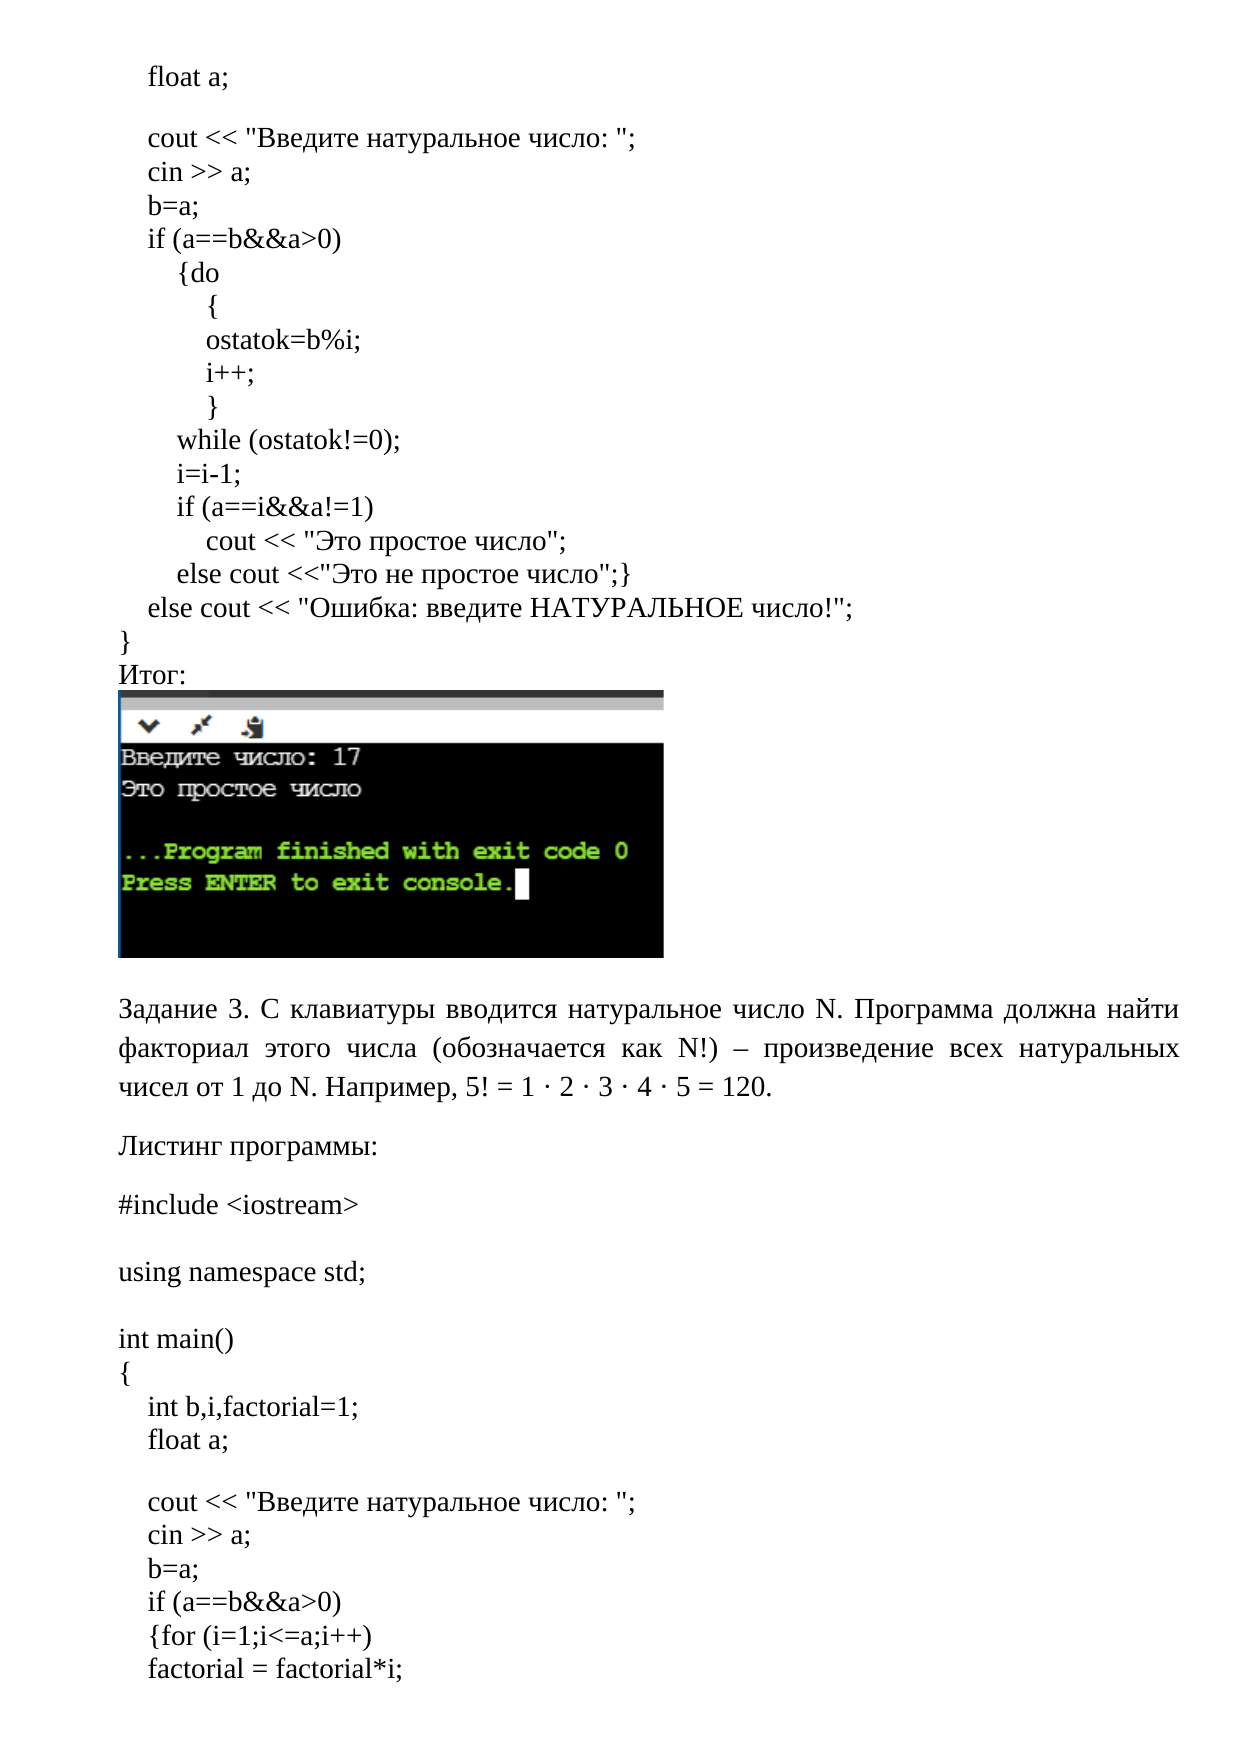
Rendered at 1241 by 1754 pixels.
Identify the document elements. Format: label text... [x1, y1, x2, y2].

text #include <iostream> [118, 1187, 1181, 1221]
text while (ostatok!=0); [118, 422, 1181, 456]
text Листинг программы: [118, 1128, 1181, 1162]
text if (a==i&&a!=1) [118, 489, 1181, 523]
text int main() [118, 1322, 1181, 1355]
text i++; [118, 355, 1181, 389]
text } [118, 624, 1181, 657]
text {for (i=1;i<=a;i++) [118, 1618, 1181, 1651]
text cin >> a; [118, 154, 1181, 188]
text cout << "Это простое число"; [118, 523, 1181, 557]
text float a; [118, 1422, 1181, 1456]
text float a; [118, 59, 1181, 93]
picture [118, 690, 664, 958]
text cout << "Введите натуральное число: "; [118, 1484, 1181, 1517]
text i=i-1; [118, 456, 1181, 489]
text cout << "Введите натуральное число: "; [118, 121, 1181, 154]
text {do [118, 255, 1181, 288]
text cin >> a; [118, 1517, 1181, 1551]
text b=a; [118, 1551, 1181, 1584]
text else cout << "Ошибка: введите НАТУРАЛЬНОЕ число!"; [118, 590, 1181, 624]
text ostatok=b%i; [118, 322, 1181, 355]
text int b,i,factorial=1; [118, 1389, 1181, 1422]
text } [118, 389, 1181, 422]
text { [118, 1355, 1181, 1389]
text { [118, 288, 1181, 322]
text if (a==b&&a>0) [118, 221, 1181, 255]
text using namespace std; [118, 1254, 1181, 1288]
text else cout <<"Это не простое число";} [118, 557, 1181, 590]
text if (a==b&&a>0) [118, 1584, 1181, 1618]
text factorial = factorial*i; [118, 1651, 1181, 1685]
text b=a; [118, 188, 1181, 221]
text Итог: [118, 657, 1181, 691]
text Задание 3. С клавиатуры вводится натуральное число N. Программа должна найти факториал этого числа (обозначается как N!) – произведение всех натуральных чисел от 1 до N. Например, 5! = 1 · 2 · 3 · 4 · 5 = 120. [118, 992, 1181, 1102]
